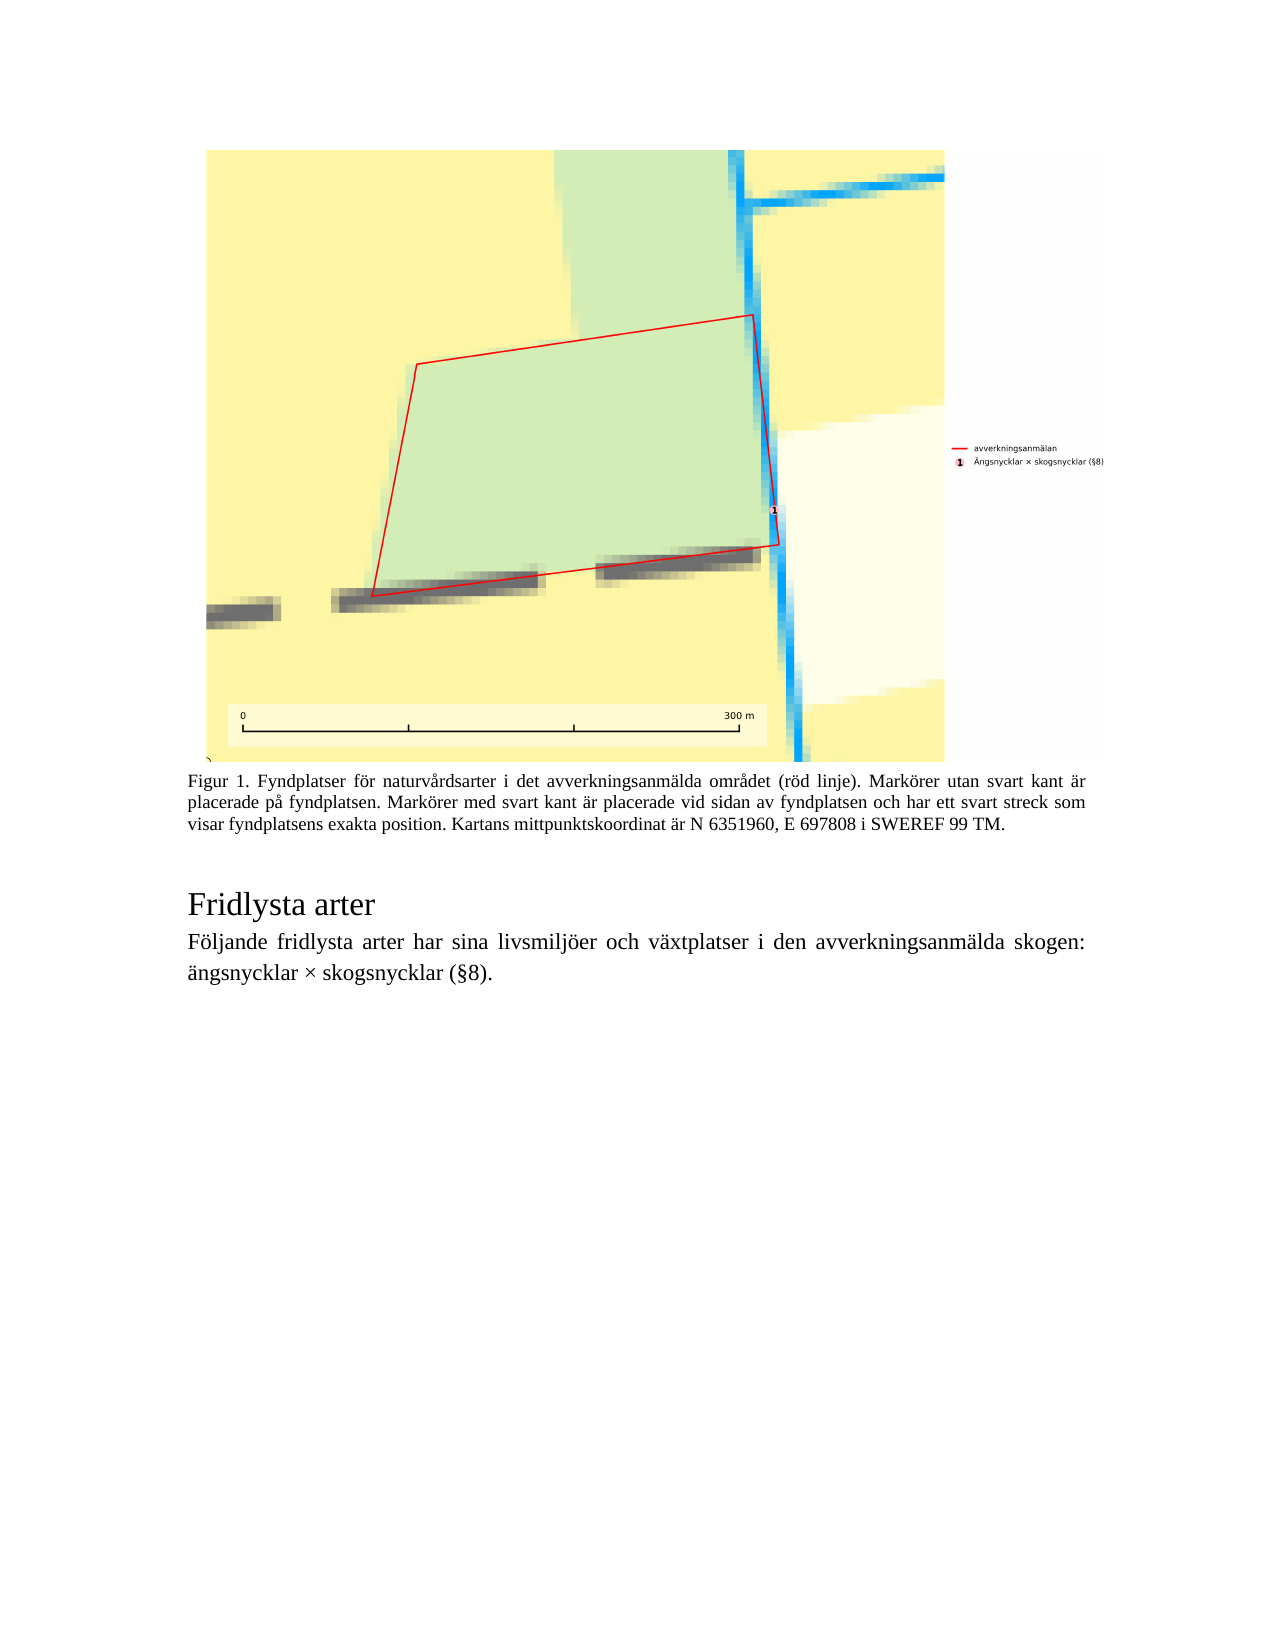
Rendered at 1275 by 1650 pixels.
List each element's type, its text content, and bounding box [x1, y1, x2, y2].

picture [206, 150, 1107, 762]
text Figur 1. Fyndplatser för naturvårdsarter i det avverkningsanmälda området (röd linje). Markörer utan svart kant är placerade på fyndplatsen. Markörer med svart kant är placerade vid sidan av fyndplatsen och har ett svart streck som visar fyndplatsens exakta position. Kartans mittpunktskoordinat är N 6351960, E 697808 i SWEREF 99 TM. [187, 769, 1087, 834]
text Följande fridlysta arter har sina livsmiljöer och växtplatser i den avverkningsanmälda skogen: ängsnycklar × skogsnycklar (§8). [187, 928, 1087, 985]
subtitle Fridlysta arter [187, 884, 1087, 923]
